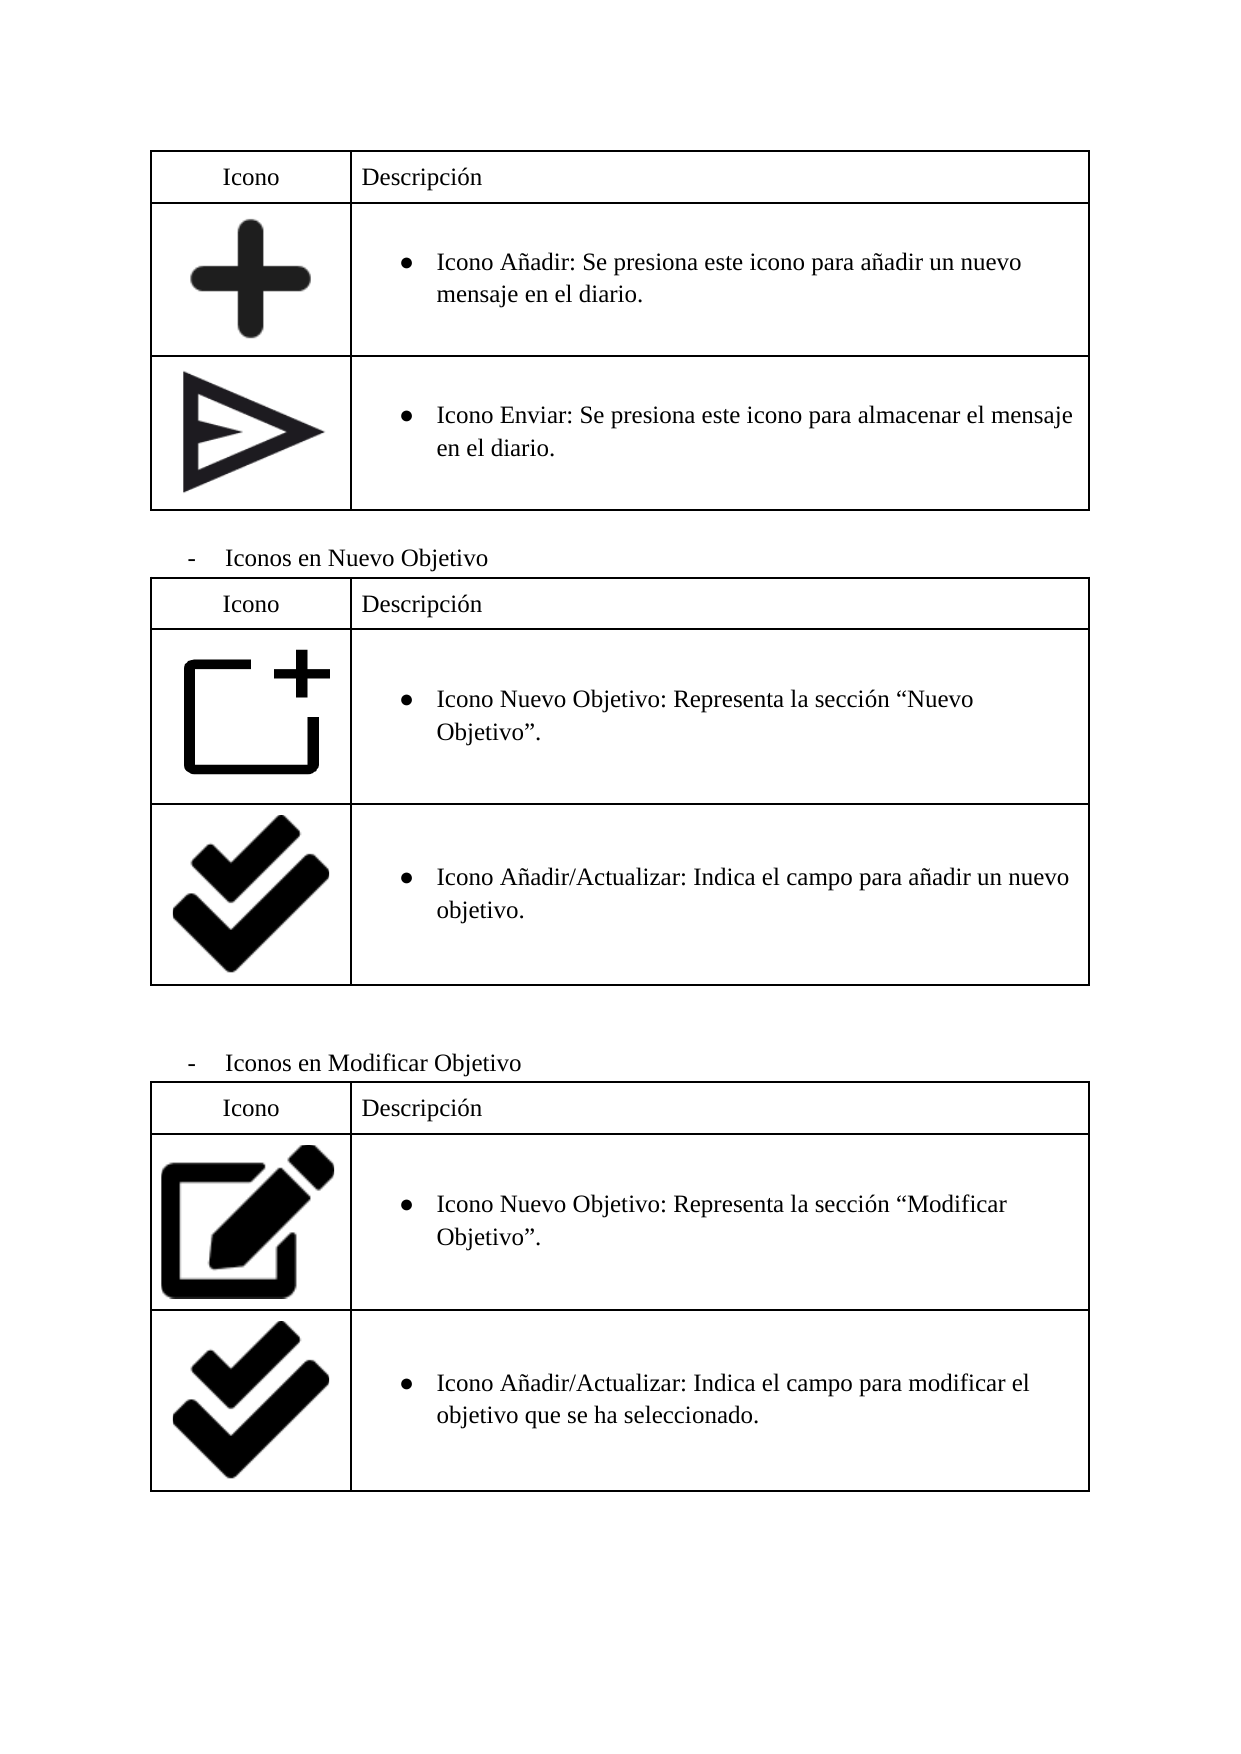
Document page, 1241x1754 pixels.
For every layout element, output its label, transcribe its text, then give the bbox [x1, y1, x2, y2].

table_cell [152, 1135, 350, 1309]
table_cell Icono Nuevo Objetivo: Representa la sección “Nuevo Objetivo”. [352, 630, 1088, 803]
table_cell [152, 357, 350, 508]
table_header Descripción [352, 579, 1088, 628]
picture [172, 1321, 330, 1480]
table_cell Icono Nuevo Objetivo: Representa la sección “Modificar Objetivo”. [352, 1135, 1088, 1309]
table_header Icono [152, 579, 350, 628]
picture [161, 367, 340, 498]
picture [172, 815, 330, 974]
table_cell Icono Añadir: Se presiona este icono para añadir un nuevo mensaje en el diario. [352, 204, 1088, 355]
table_cell [152, 630, 350, 803]
picture [161, 1145, 335, 1299]
table_header Descripción [352, 1083, 1088, 1132]
table_header Icono [152, 152, 350, 202]
table_cell Icono Añadir/Actualizar: Indica el campo para añadir un nuevo objetivo. [352, 805, 1088, 984]
list Iconos en Modificar Objetivo [187, 1048, 1090, 1077]
picture [162, 640, 340, 793]
table_cell [152, 1311, 350, 1490]
table_cell [152, 805, 350, 984]
table_header Descripción [352, 152, 1088, 202]
picture [185, 214, 317, 345]
table_cell Icono Añadir/Actualizar: Indica el campo para modificar el objetivo que se ha seleccionado. [352, 1311, 1088, 1490]
list Iconos en Nuevo Objetivo [187, 543, 1090, 572]
table_header Icono [152, 1083, 350, 1132]
table_cell [152, 204, 350, 355]
table_cell Icono Enviar: Se presiona este icono para almacenar el mensaje en el diario. [352, 357, 1088, 508]
